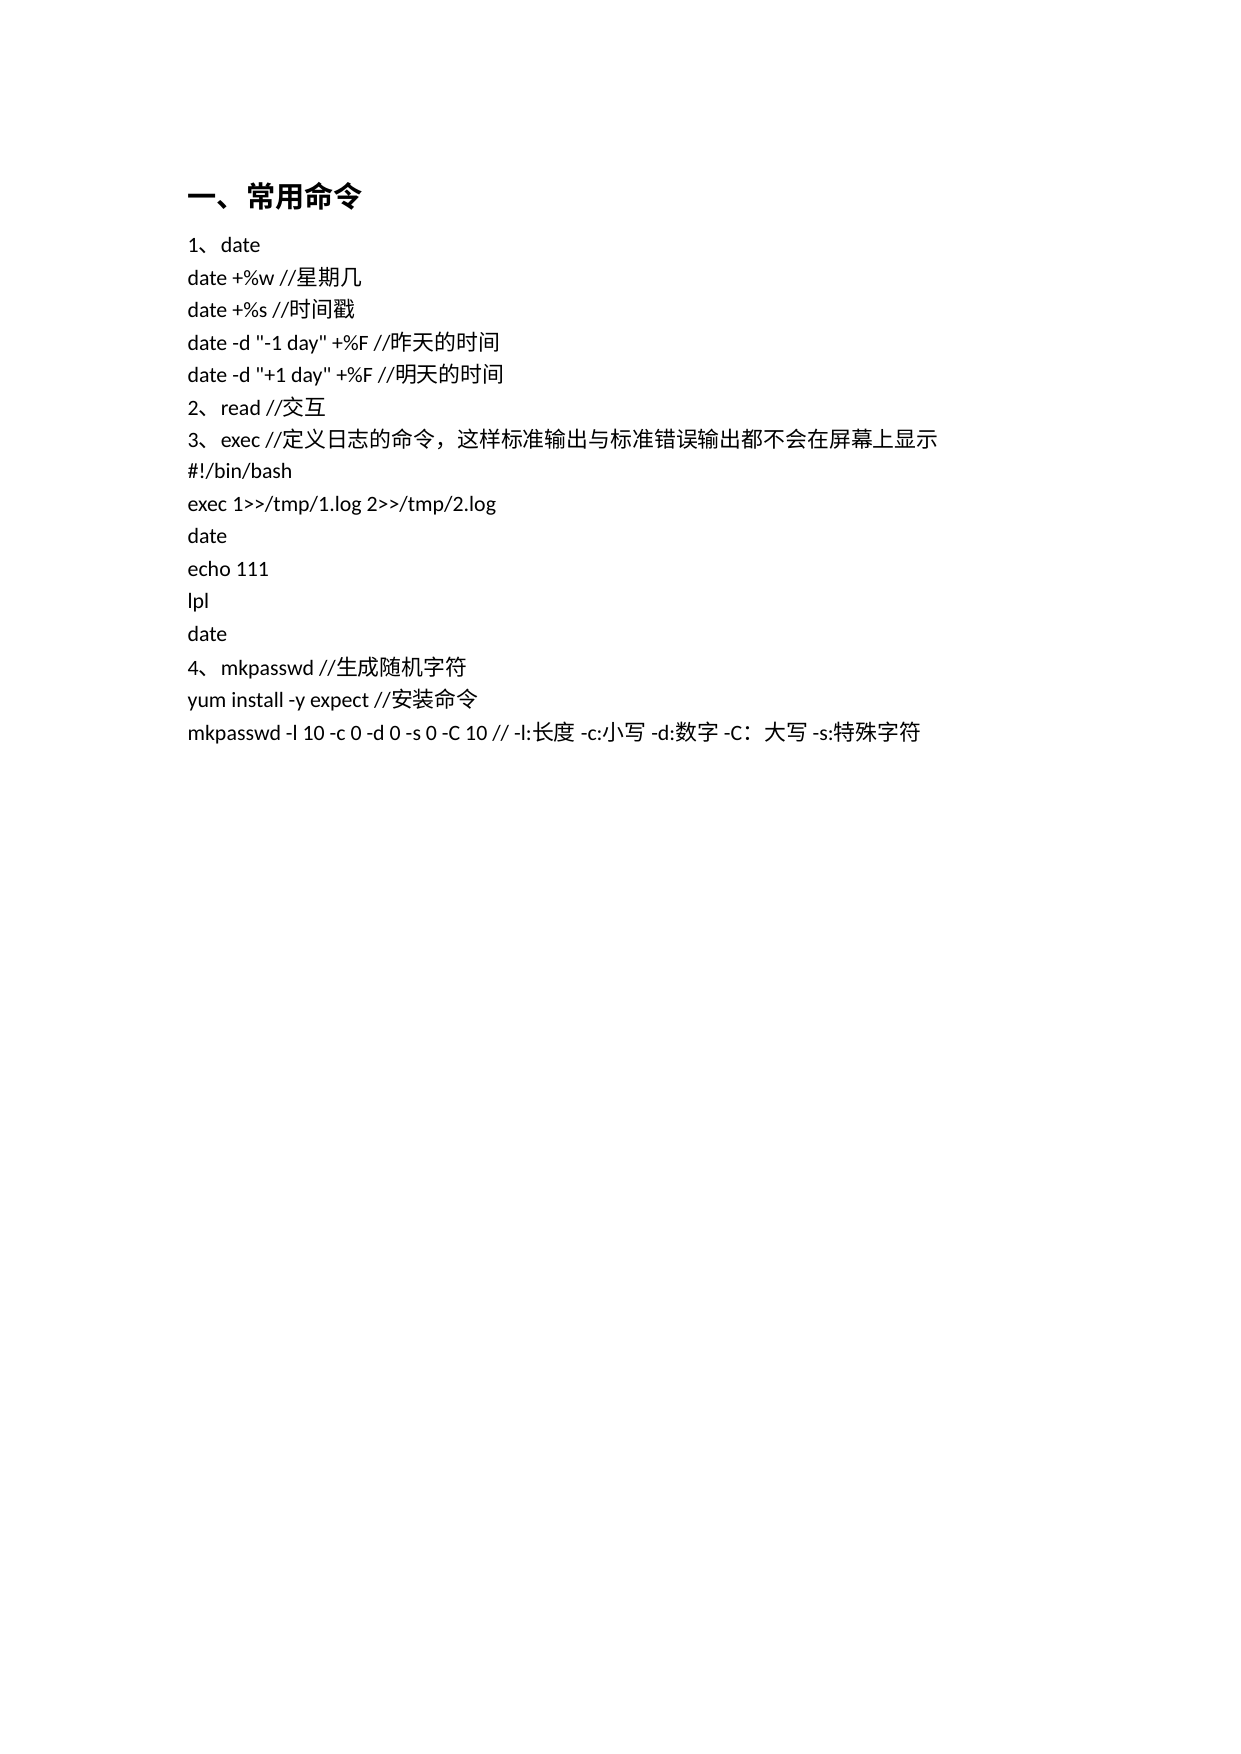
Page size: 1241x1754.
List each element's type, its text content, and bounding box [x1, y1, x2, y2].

text date +%w //星期几 [187, 259, 1053, 292]
text date [187, 519, 1053, 552]
text exec 1>>/tmp/1.log 2>>/tmp/2.log [187, 487, 1053, 519]
text echo 111 [187, 552, 1053, 584]
text 一、常用命令 [187, 162, 1053, 227]
text yum install -y expect //安装命令 [187, 682, 1053, 714]
text date [187, 617, 1053, 649]
text 4、mkpasswd //生成随机字符 [187, 649, 1053, 682]
text date -d "-1 day" +%F //昨天的时间 [187, 324, 1053, 357]
text 2、read //交互 [187, 389, 1053, 422]
text 3、exec //定义日志的命令，这样标准输出与标准错误输出都不会在屏幕上显示 [187, 422, 1053, 454]
text date +%s //时间戳 [187, 292, 1053, 324]
text 1、date [187, 227, 1053, 259]
text mkpasswd -l 10 -c 0 -d 0 -s 0 -C 10 // -l:长度 -c:小写 -d:数字 -C：大写 -s:特殊字符 [187, 714, 1053, 747]
text lpl [187, 584, 1053, 617]
text date -d "+1 day" +%F //明天的时间 [187, 357, 1053, 389]
text #!/bin/bash [187, 454, 1053, 487]
